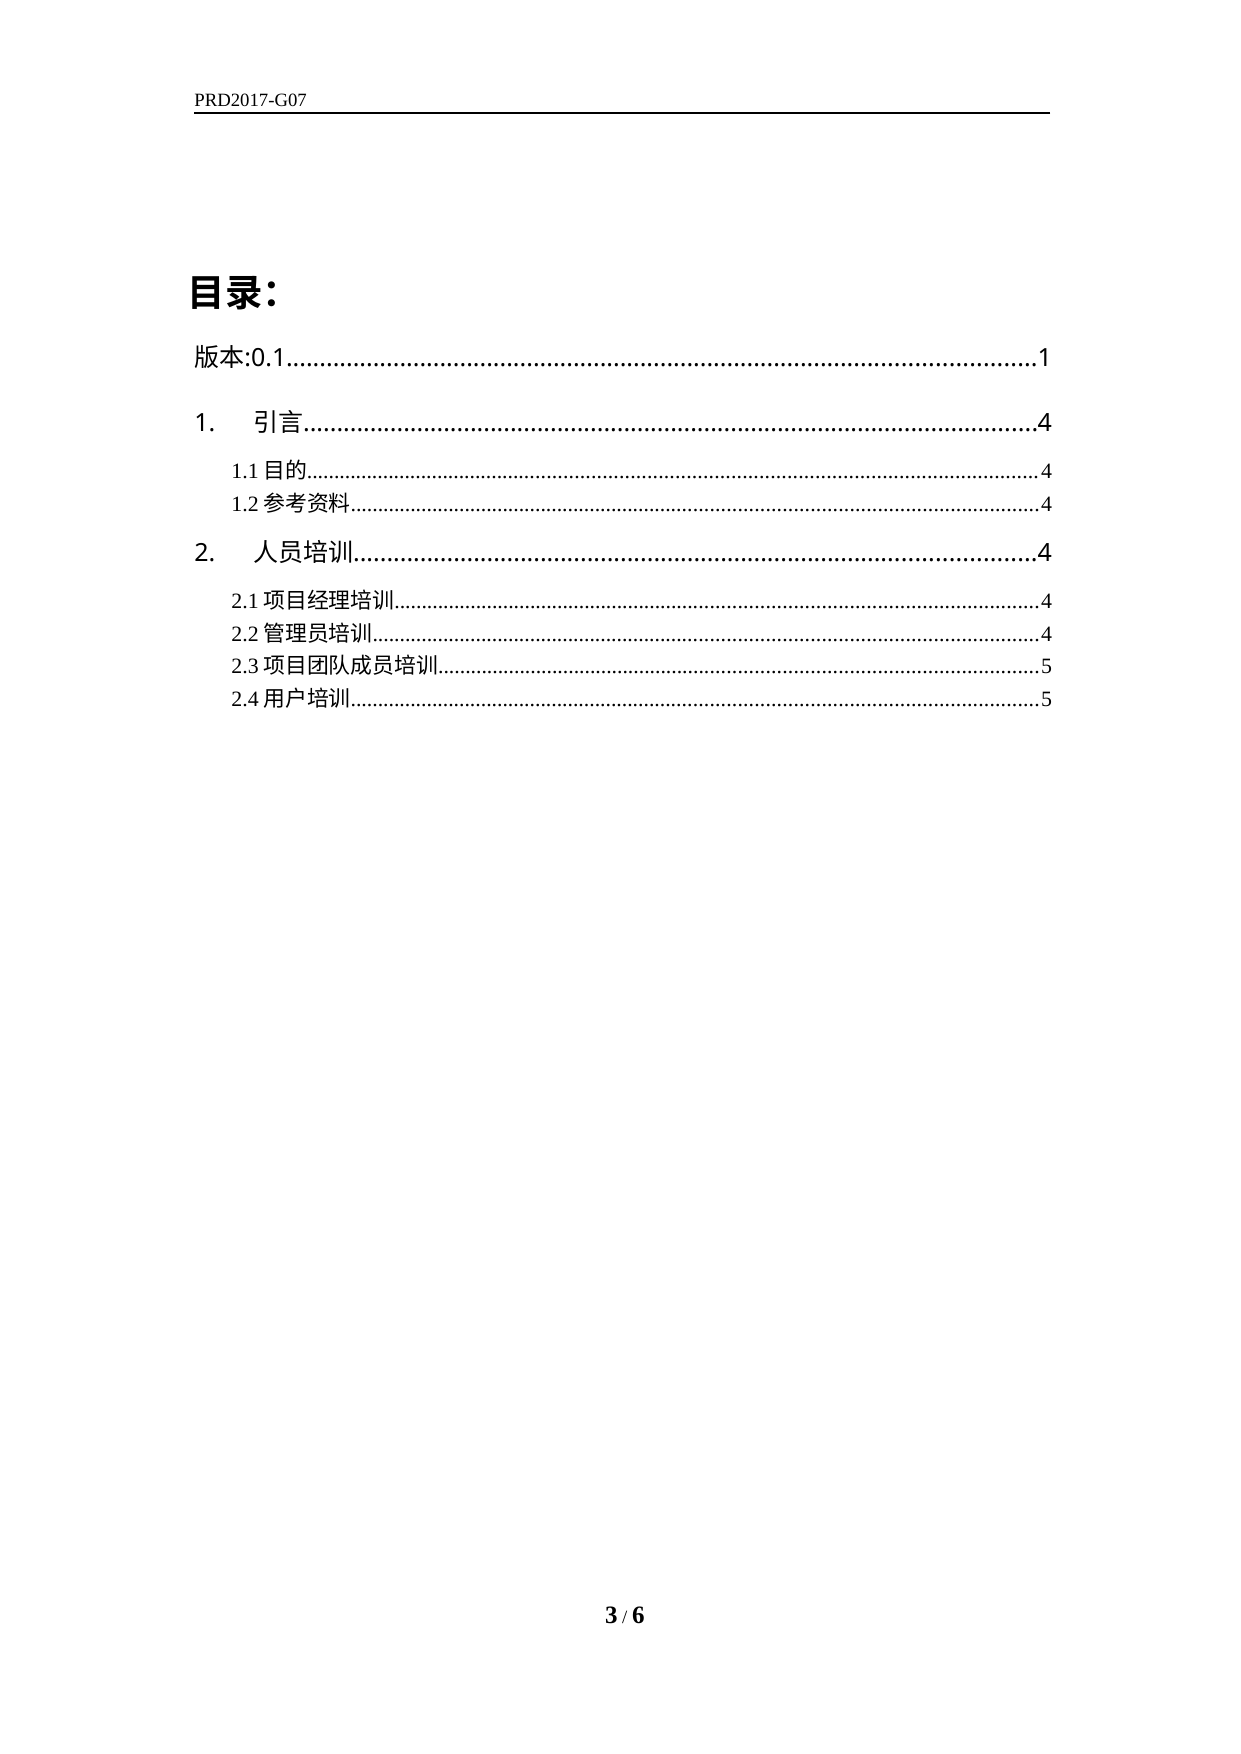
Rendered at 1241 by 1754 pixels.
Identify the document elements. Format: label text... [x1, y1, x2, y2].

text 2.2管理员培训 4 [231, 615, 1050, 648]
text 版本:0.1 1 [194, 323, 1050, 388]
text 目录： [187, 258, 1050, 323]
text 1.2参考资料 4 [231, 485, 1050, 518]
text 1.1目的 4 [231, 453, 1050, 485]
text 2.3项目团队成员培训 5 [231, 648, 1050, 680]
text 1. 引言 4 [194, 388, 1050, 453]
text 2.4用户培训 5 [231, 680, 1050, 713]
text 2. 人员培训 4 [194, 518, 1050, 583]
text 2.1项目经理培训 4 [231, 583, 1050, 615]
